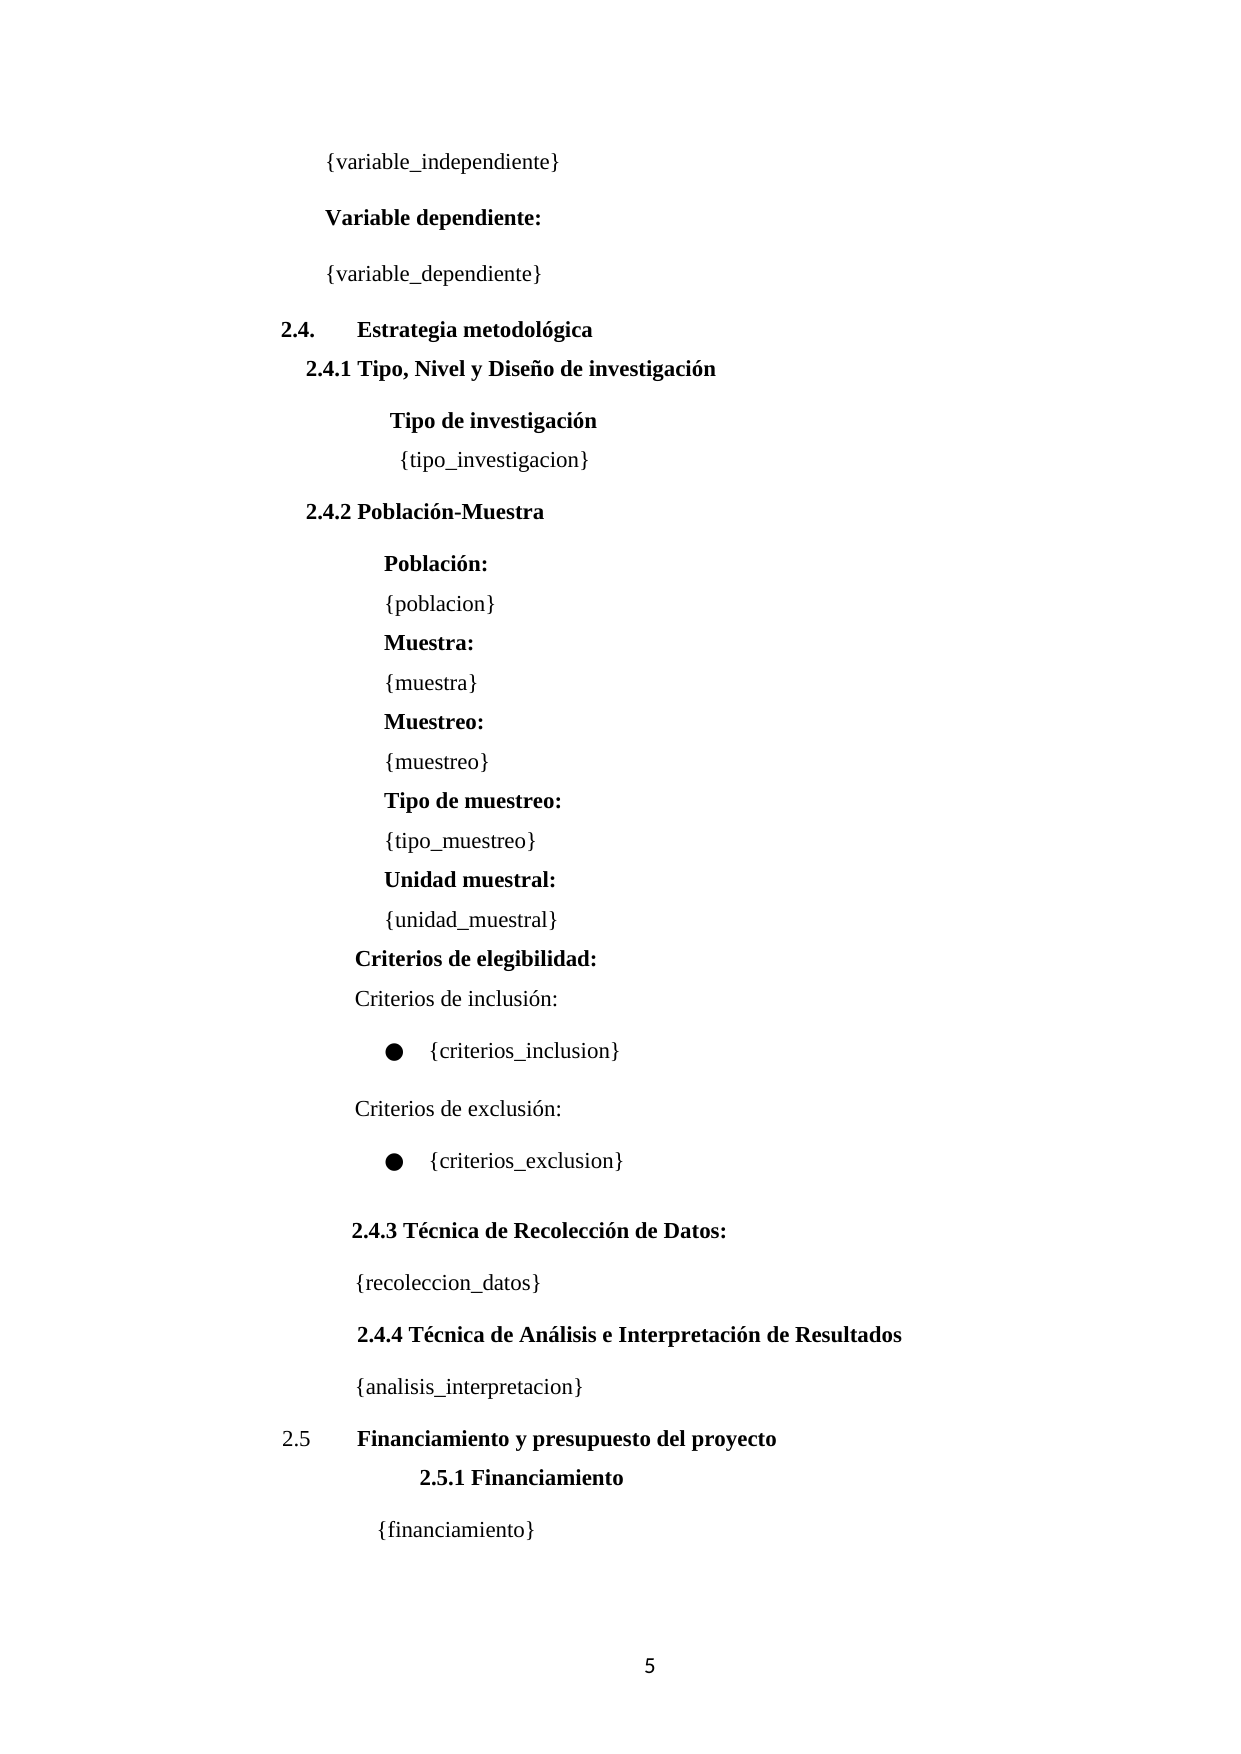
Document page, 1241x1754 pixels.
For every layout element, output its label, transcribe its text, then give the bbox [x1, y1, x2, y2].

subtitle 2.4.1 Tipo, Nivel y Diseño de investigación [257, 355, 1092, 381]
text Tipo de investigación [384, 407, 1092, 433]
text Unidad muestral: [384, 866, 1092, 893]
subtitle 2.4. Estrategia metodológica [281, 316, 1092, 342]
text {muestra} [384, 669, 1092, 695]
text {financiamiento} [207, 1516, 1092, 1542]
text Población: [384, 550, 1092, 577]
text {variable_independiente} [325, 148, 1092, 174]
subtitle 2.5.1 Financiamiento [369, 1464, 1092, 1490]
text {poblacion} [384, 590, 1092, 616]
subtitle 2.5 Financiamiento y presupuesto del proyecto [207, 1425, 1092, 1451]
text {tipo_muestreo} [384, 827, 1092, 853]
text {tipo_investigacion} [399, 446, 1092, 473]
text {muestreo} [384, 748, 1092, 774]
text Tipo de muestreo: [384, 787, 1092, 814]
text {unidad_muestral} [384, 906, 1092, 932]
subtitle 2.4.2 Población-Muestra [257, 498, 1092, 525]
text {recoleccion_datos} [354, 1269, 1092, 1295]
list {criterios_inclusion} [384, 1024, 1092, 1071]
text Criterios de inclusión: [354, 985, 1092, 1011]
text Variable dependiente: [325, 204, 1092, 230]
list {criterios_exclusion} [384, 1134, 1092, 1181]
text Criterios de elegibilidad: [354, 945, 1092, 972]
subtitle 2.4.4 Técnica de Análisis e Interpretación de Resultados [266, 1321, 1092, 1347]
subtitle 2.4.3 Técnica de Recolección de Datos: [257, 1217, 1092, 1243]
text {variable_dependiente} [325, 260, 1092, 286]
text Muestreo: [384, 708, 1092, 735]
text Muestra: [384, 629, 1092, 656]
text {analisis_interpretacion} [354, 1373, 1092, 1399]
text Criterios de exclusión: [207, 1094, 1092, 1121]
